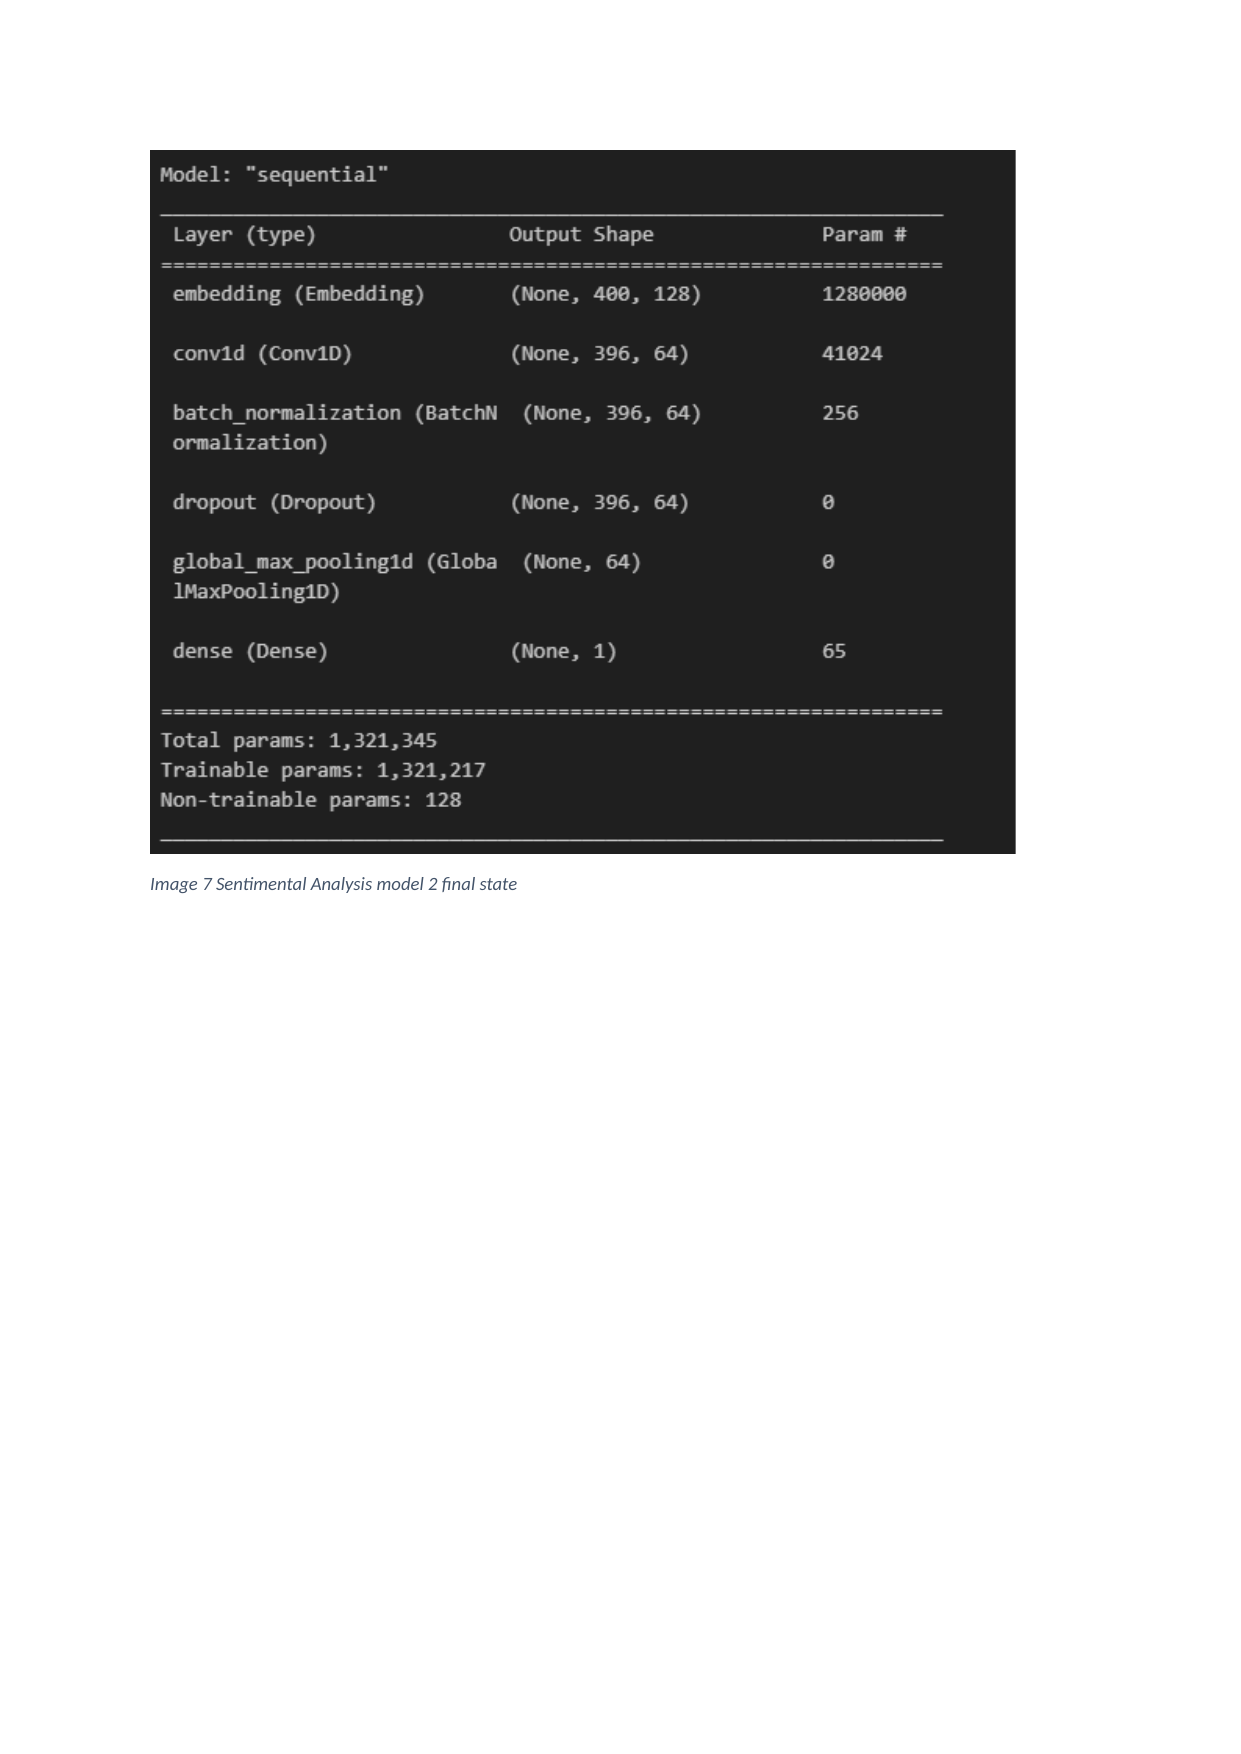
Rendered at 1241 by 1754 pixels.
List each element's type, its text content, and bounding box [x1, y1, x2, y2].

text Image 7 Sentimental Analysis model 2 final state [150, 872, 1090, 895]
picture [150, 150, 1016, 854]
